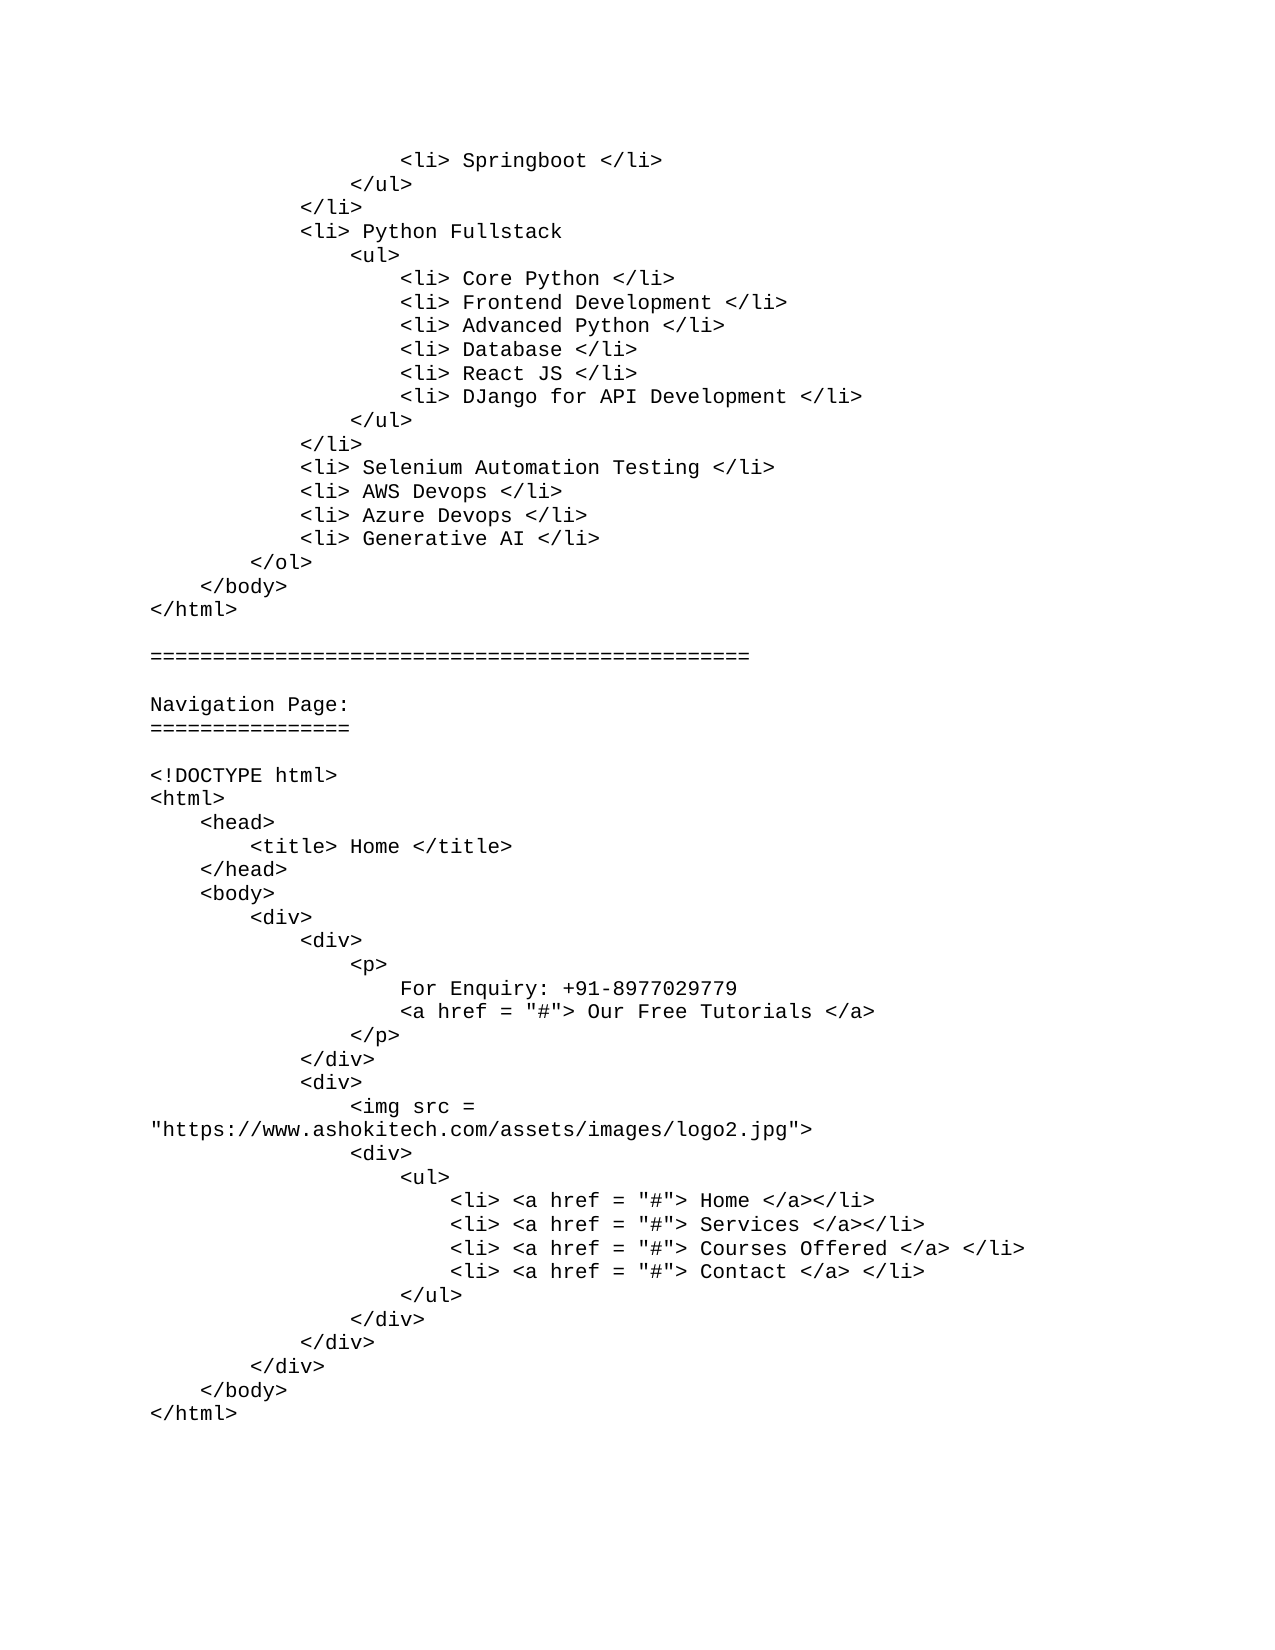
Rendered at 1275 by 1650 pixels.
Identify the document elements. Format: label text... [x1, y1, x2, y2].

text </ul> [150, 410, 1125, 434]
text For Enquiry: +91-8977029779 [150, 978, 1125, 1001]
text <div> [150, 930, 1125, 954]
text </div> [150, 1048, 1125, 1072]
text <li> DJango for API Development </li> [150, 386, 1125, 410]
text <html> [150, 788, 1125, 812]
text <li> Advanced Python </li> [150, 316, 1125, 339]
text </div> [150, 1332, 1125, 1356]
text </li> [150, 434, 1125, 457]
text <img src = "https://www.ashokitech.com/assets/images/logo2.jpg"> [150, 1096, 1125, 1143]
text <li> Core Python </li> [150, 268, 1125, 292]
text </html> [150, 1403, 1125, 1427]
text <ul> [150, 1167, 1125, 1190]
text </html> [150, 599, 1125, 623]
text <!DOCTYPE html> [150, 765, 1125, 788]
text <li> Python Fullstack [150, 221, 1125, 244]
text ================ [150, 717, 1125, 741]
text <li> Frontend Development </li> [150, 292, 1125, 316]
text <ul> [150, 244, 1125, 268]
text <li> <a href = "#"> Services </a></li> [150, 1214, 1125, 1238]
text </ul> [150, 174, 1125, 197]
text <div> [150, 1143, 1125, 1167]
text </div> [150, 1309, 1125, 1332]
text ================================================ [150, 647, 1125, 670]
text </ul> [150, 1285, 1125, 1309]
text <body> [150, 883, 1125, 907]
text <p> [150, 954, 1125, 978]
text <li> AWS Devops </li> [150, 481, 1125, 505]
text <a href = "#"> Our Free Tutorials </a> [150, 1001, 1125, 1025]
text <li> <a href = "#"> Contact </a> </li> [150, 1261, 1125, 1285]
text <title> Home </title> [150, 836, 1125, 859]
text <li> <a href = "#"> Courses Offered </a> </li> [150, 1238, 1125, 1261]
text </body> [150, 576, 1125, 599]
text </body> [150, 1379, 1125, 1403]
text <li> Database </li> [150, 339, 1125, 363]
text <li> React JS </li> [150, 363, 1125, 386]
text </li> [150, 197, 1125, 221]
text </ol> [150, 552, 1125, 576]
text <li> Azure Devops </li> [150, 505, 1125, 528]
text <li> Selenium Automation Testing </li> [150, 457, 1125, 481]
text <head> [150, 812, 1125, 836]
text <li> Springboot </li> [150, 150, 1125, 174]
text <div> [150, 1072, 1125, 1096]
text <li> Generative AI </li> [150, 528, 1125, 552]
text </div> [150, 1356, 1125, 1379]
text </head> [150, 859, 1125, 883]
text <div> [150, 907, 1125, 930]
text </p> [150, 1025, 1125, 1048]
text <li> <a href = "#"> Home </a></li> [150, 1190, 1125, 1214]
text Navigation Page: [150, 694, 1125, 717]
